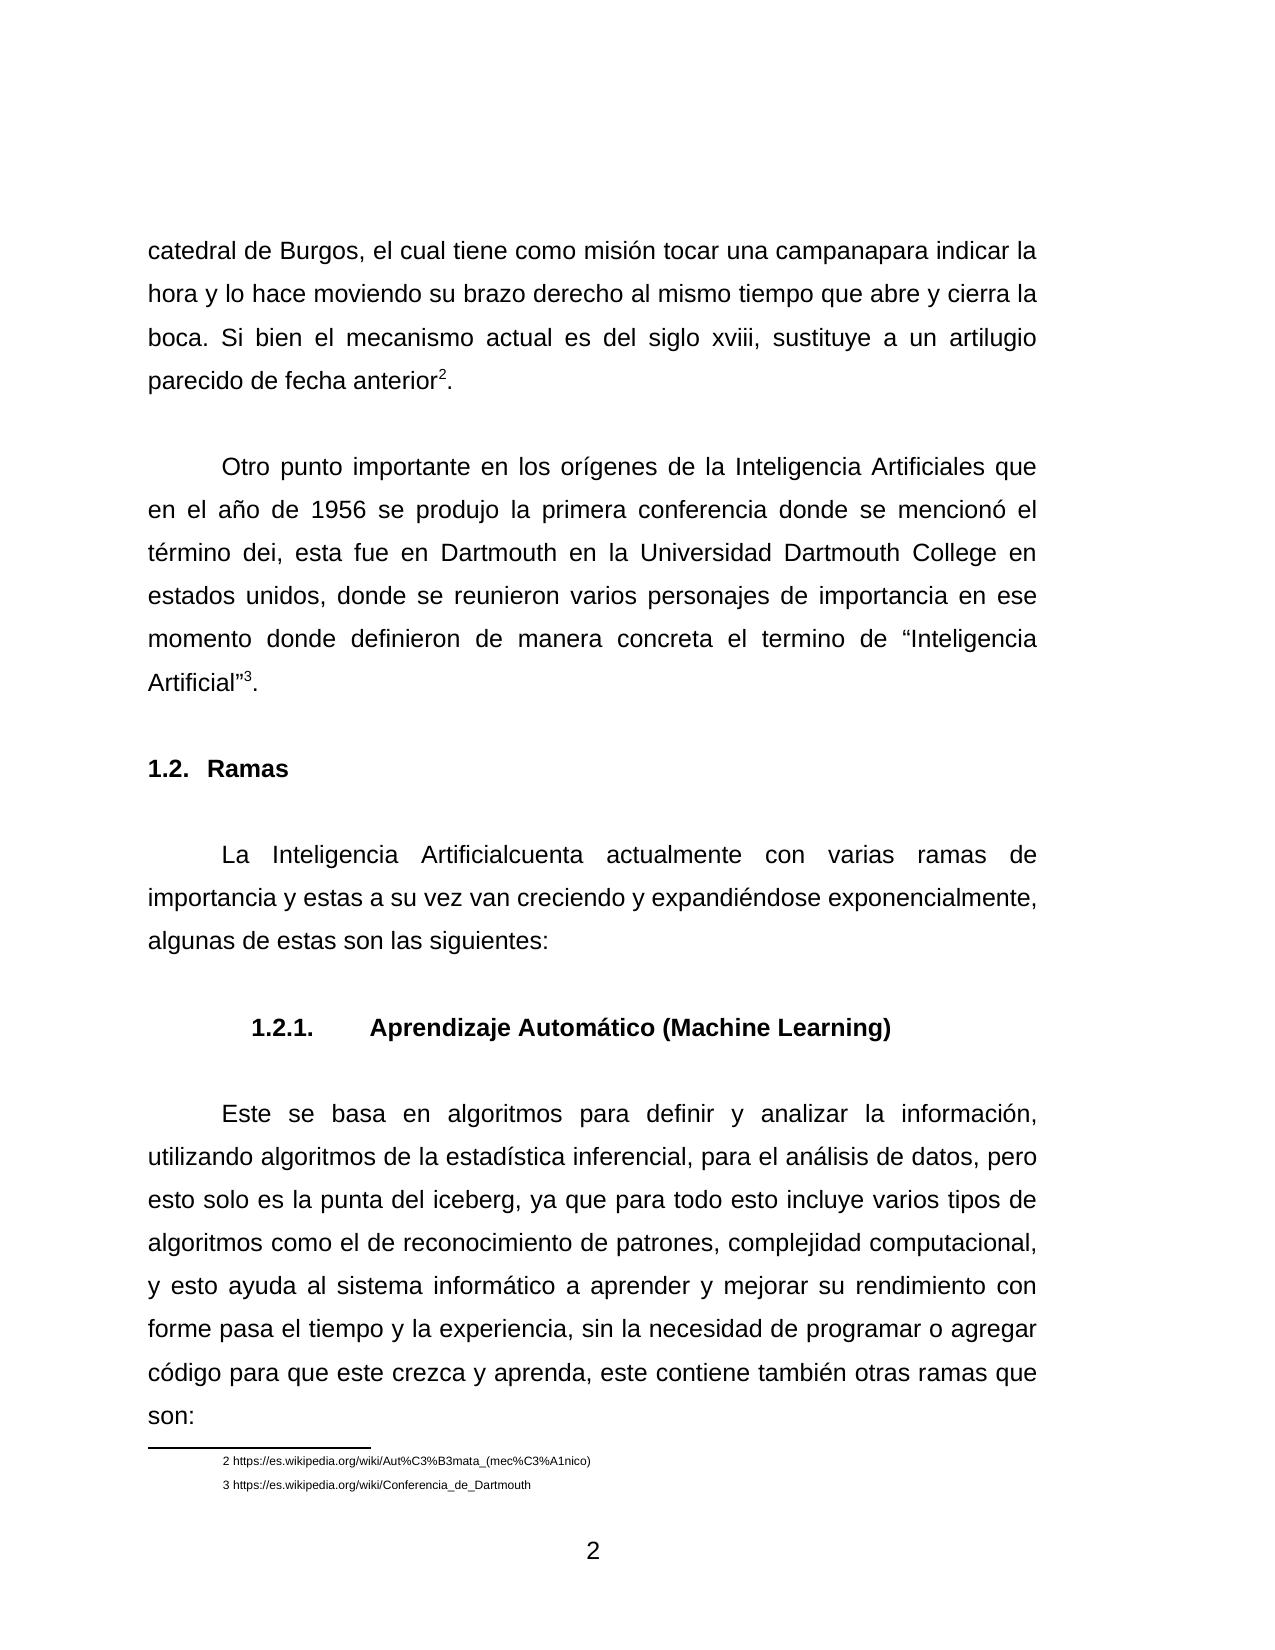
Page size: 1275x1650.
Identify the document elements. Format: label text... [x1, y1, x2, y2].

text Ramas [148, 754, 1039, 782]
text La Inteligencia Artificialcuenta actualmente con varias ramas de importancia y estas a su vez van creciendo y expandiéndose exponencialmente, algunas de estas son las siguientes: [148, 840, 1039, 955]
text Otro punto importante en los orígenes de la Inteligencia Artificiales que en el año de 1956 se produjo la primera conferencia donde se mencionó el término dei, esta fue en Dartmouth en la Universidad Dartmouth College en estados unidos, donde se reunieron varios personajes de importancia en ese momento donde definieron de manera concreta el termino de “Inteligencia Artificial”. [148, 452, 1039, 696]
text Este se basa en algoritmos para definir y analizar la información, utilizando algoritmos de la estadística inferencial, para el análisis de datos, pero esto solo es la punta del iceberg, ya que para todo esto incluye varios tipos de algoritmos como el de reconocimiento de patrones, complejidad computacional, y esto ayuda al sistema informático a aprender y mejorar su rendimiento con forme pasa el tiempo y la experiencia, sin la necesidad de programar o agregar código para que este crezca y aprenda, este contiene también otras ramas que son: [148, 1099, 1039, 1429]
text Aprendizaje Automático (Machine Learning) [251, 1012, 1039, 1041]
